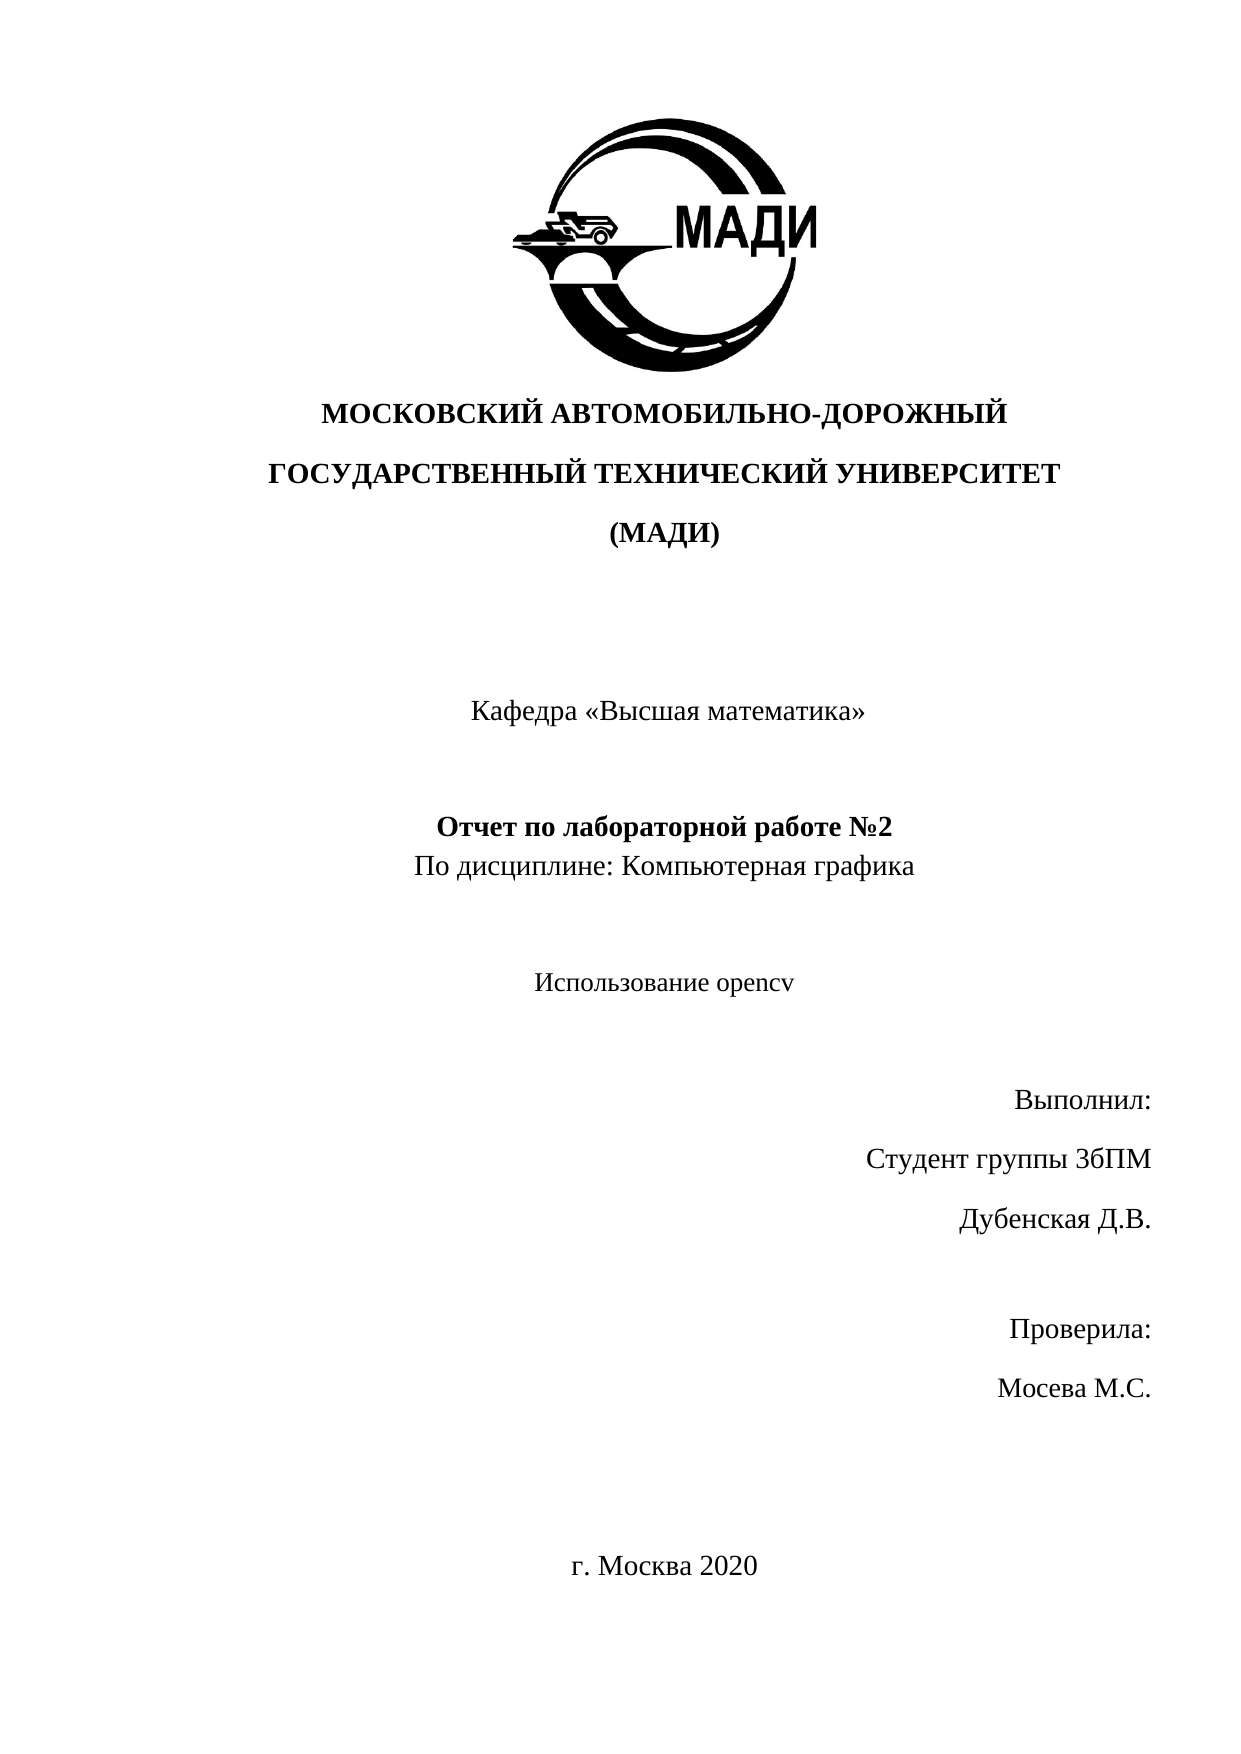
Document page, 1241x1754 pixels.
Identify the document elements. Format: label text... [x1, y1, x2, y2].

text г. Москва 2020 [177, 1548, 1152, 1581]
picture [512, 118, 817, 372]
text Использование opencv [177, 966, 1152, 997]
text Дубенская Д.В. [177, 1201, 1152, 1234]
text Кафедра «Высшая математика» Отчет по лабораторной работе №2 По дисциплине: Компьютерная графика [177, 693, 1152, 881]
text (МАДИ) [177, 515, 1152, 549]
text Студент группы 3бПМ [177, 1142, 1152, 1175]
text ГОСУДАРСТВЕННЫЙ ТЕХНИЧЕСКИЙ УНИВЕРСИТЕТ [177, 456, 1152, 489]
text Выполнил: [177, 1082, 1152, 1116]
text Мосева М.С. [177, 1371, 1152, 1403]
text Проверила: [177, 1311, 1152, 1345]
text МОСКОВСКИЙ АВТОМОБИЛЬНО-ДОРОЖНЫЙ [177, 397, 1152, 430]
